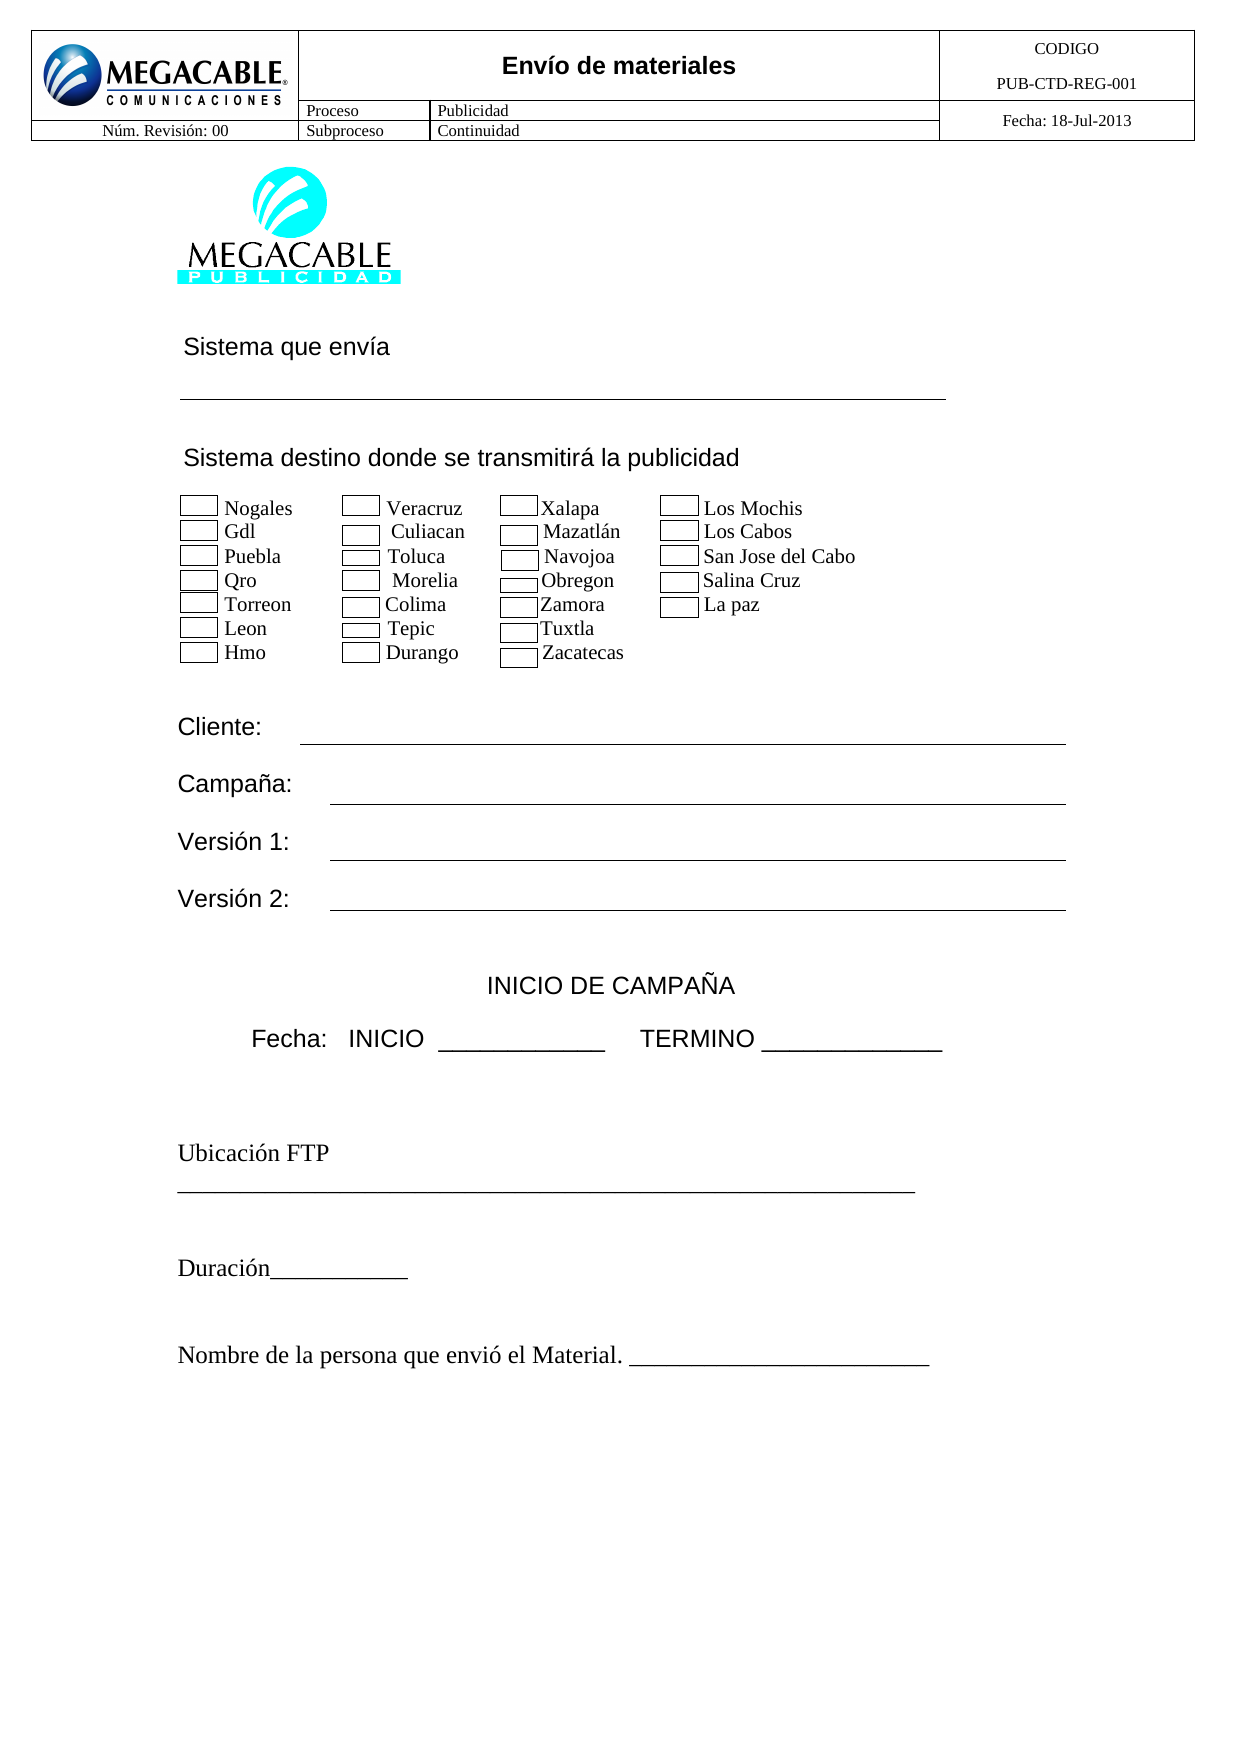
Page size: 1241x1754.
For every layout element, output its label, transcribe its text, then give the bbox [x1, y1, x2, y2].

text Nogales Veracruz Xalapa Los Mochis [177, 495, 1063, 519]
text Ubicación FTP ___________________________________________________________ [177, 1138, 1063, 1196]
picture [38, 34, 293, 116]
text Qro Morelia Obregon Salina Cruz [177, 568, 1063, 592]
subtitle Sistema que envía [183, 332, 1063, 361]
subtitle Fecha: INICIO ____________ TERMINO _____________ [251, 1023, 1063, 1052]
text Duración___________ [177, 1253, 1063, 1282]
text Torreon Colima Zamora La paz [177, 592, 1063, 616]
text Hmo Durango Zacatecas [177, 640, 1063, 664]
text INICIO DE CAMPAÑA [251, 971, 1063, 999]
text Puebla Toluca Navojoa San Jose del Cabo [177, 543, 1063, 568]
text Versión 1: [177, 827, 1063, 856]
text Campaña: [177, 769, 1063, 798]
text Nombre de la persona que envió el Material. ________________________ [177, 1340, 1063, 1368]
subtitle Sistema destino donde se transmitirá la publicidad [183, 443, 1063, 471]
text Gdl Culiacan Mazatlán Los Cabos [177, 519, 1063, 543]
text Leon Tepic Tuxtla [177, 616, 1063, 640]
text Versión 2: [177, 884, 1063, 913]
text Cliente: [177, 712, 1063, 741]
